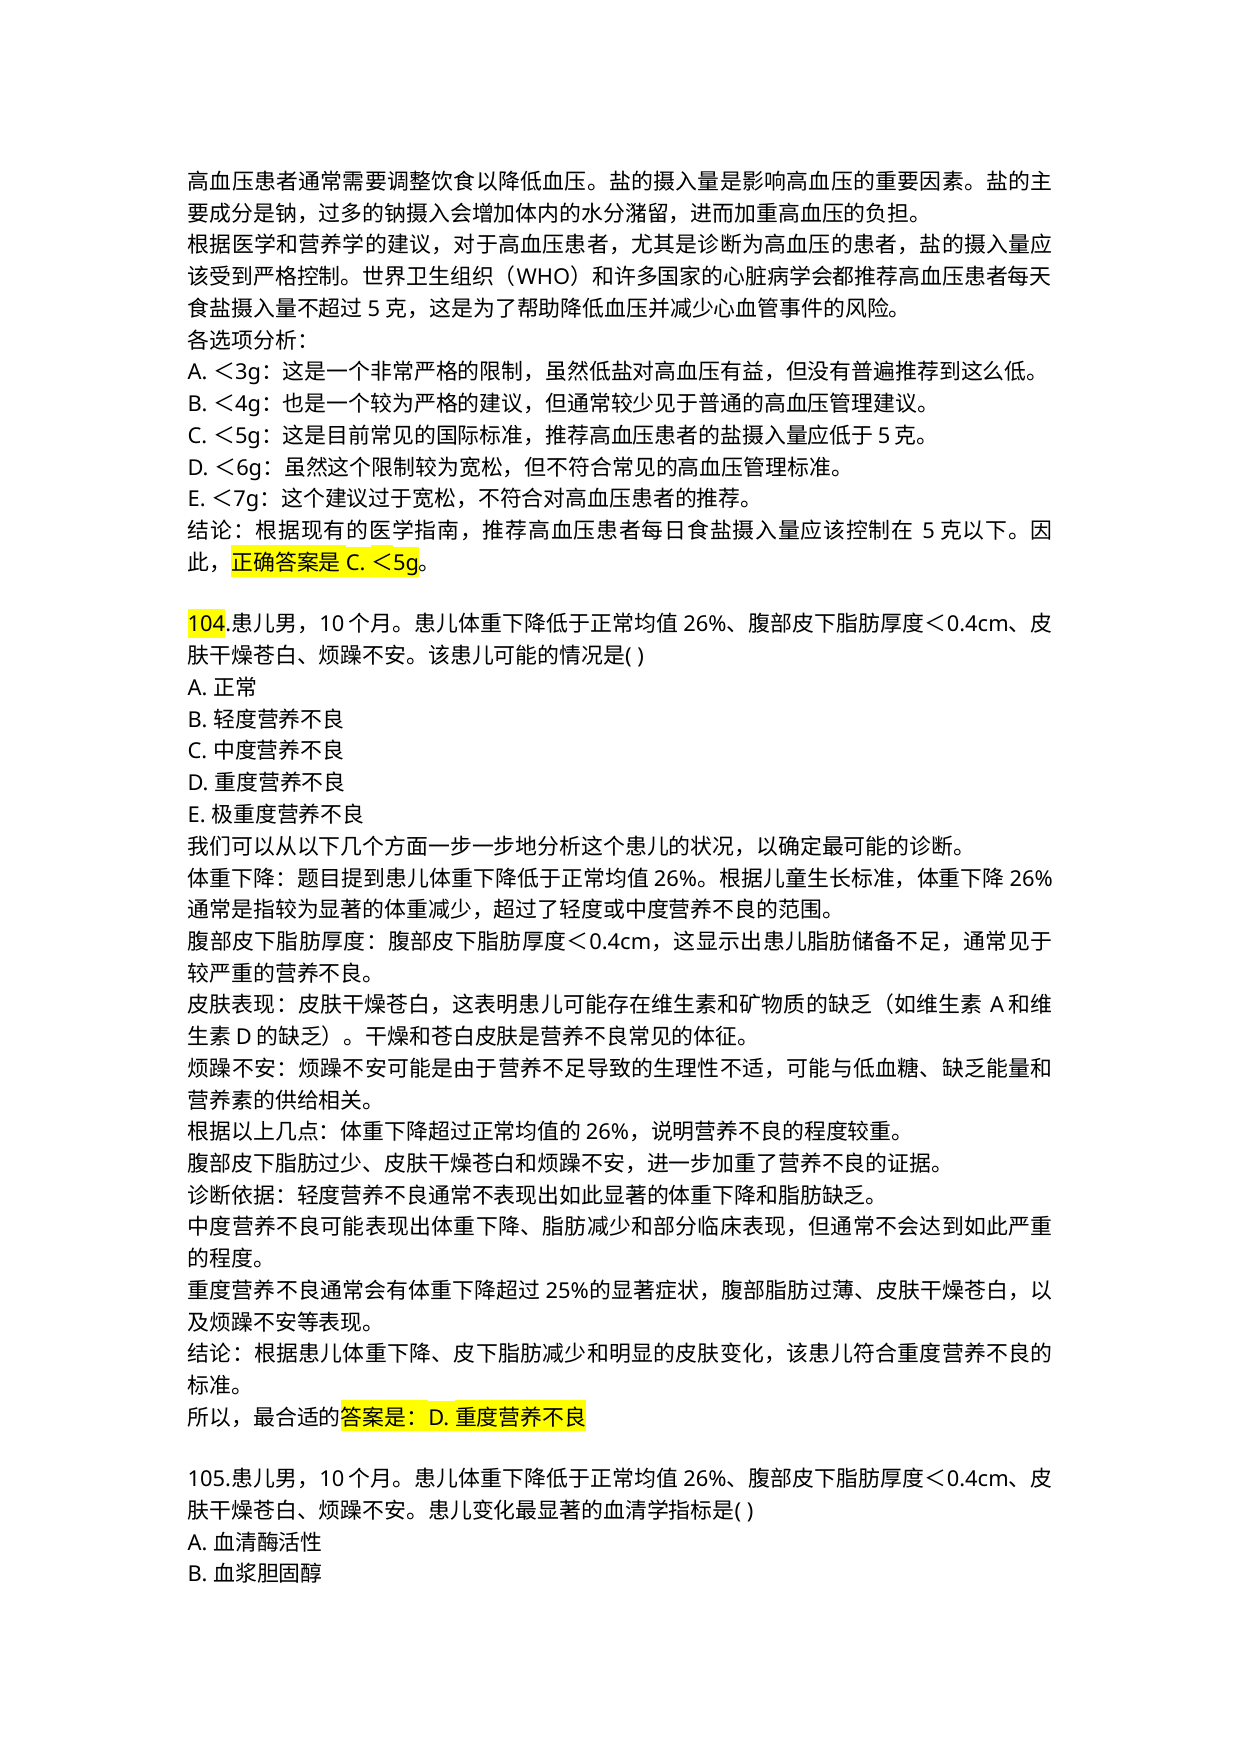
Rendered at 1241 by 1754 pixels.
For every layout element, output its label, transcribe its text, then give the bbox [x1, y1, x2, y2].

text 105.患儿男，10个月。患儿体重下降低于正常均值26%、腹部皮下脂肪厚度＜0.4cm、皮肤干燥苍白、烦躁不安。患儿变化最显著的血清学指标是( ) [187, 1461, 1053, 1524]
text B. 血浆胆固醇 [187, 1556, 1053, 1588]
text 我们可以从以下几个方面一步一步地分析这个患儿的状况，以确定最可能的诊断。 [187, 829, 1053, 861]
text 各选项分析： [187, 323, 1053, 354]
text 腹部皮下脂肪过少、皮肤干燥苍白和烦躁不安，进一步加重了营养不良的证据。 [187, 1146, 1053, 1178]
text B. ＜4g：也是一个较为严格的建议，但通常较少见于普通的高血压管理建议。 [187, 386, 1053, 418]
text E. ＜7g：这个建议过于宽松，不符合对高血压患者的推荐。 [187, 481, 1053, 513]
text 所以，最合适的答案是：D. 重度营养不良 [187, 1399, 1053, 1431]
text C. ＜5g：这是目前常见的国际标准，推荐高血压患者的盐摄入量应低于5克。 [187, 418, 1053, 449]
text 高血压患者通常需要调整饮食以降低血压。盐的摄入量是影响高血压的重要因素。盐的主要成分是钠，过多的钠摄入会增加体内的水分潴留，进而加重高血压的负担。 [179, 162, 1061, 227]
text A. 正常 [187, 670, 1053, 702]
text A. ＜3g：这是一个非常严格的限制，虽然低盐对高血压有益，但没有普遍推荐到这么低。 [187, 354, 1053, 386]
text 结论：根据患儿体重下降、皮下脂肪减少和明显的皮肤变化，该患儿符合重度营养不良的标准。 [187, 1336, 1053, 1399]
text 皮肤表现：皮肤干燥苍白，这表明患儿可能存在维生素和矿物质的缺乏（如维生素A和维生素D的缺乏）。干燥和苍白皮肤是营养不良常见的体征。 [187, 987, 1053, 1051]
text 根据医学和营养学的建议，对于高血压患者，尤其是诊断为高血压的患者，盐的摄入量应该受到严格控制。世界卫生组织（WHO）和许多国家的心脏病学会都推荐高血压患者每天食盐摄入量不超过 5 克，这是为了帮助降低血压并减少心血管事件的风险。 [187, 227, 1053, 323]
text D. ＜6g：虽然这个限制较为宽松，但不符合常见的高血压管理标准。 [187, 449, 1053, 481]
text 体重下降：题目提到患儿体重下降低于正常均值26%。根据儿童生长标准，体重下降26%通常是指较为显著的体重减少，超过了轻度或中度营养不良的范围。 [187, 861, 1053, 924]
text 诊断依据：轻度营养不良通常不表现出如此显著的体重下降和脂肪缺乏。 [187, 1178, 1053, 1209]
text C. 中度营养不良 [187, 733, 1053, 765]
text A. 血清酶活性 [187, 1524, 1053, 1556]
text 中度营养不良可能表现出体重下降、脂肪减少和部分临床表现，但通常不会达到如此严重的程度。 [187, 1209, 1053, 1273]
text 104.患儿男，10个月。患儿体重下降低于正常均值26%、腹部皮下脂肪厚度＜0.4cm、皮肤干燥苍白、烦躁不安。该患儿可能的情况是( ) [187, 606, 1053, 670]
text 腹部皮下脂肪厚度：腹部皮下脂肪厚度＜0.4cm，这显示出患儿脂肪储备不足，通常见于较严重的营养不良。 [187, 924, 1053, 987]
text B. 轻度营养不良 [187, 702, 1053, 733]
text 根据以上几点：体重下降超过正常均值的26%，说明营养不良的程度较重。 [187, 1114, 1053, 1146]
text 烦躁不安：烦躁不安可能是由于营养不足导致的生理性不适，可能与低血糖、缺乏能量和营养素的供给相关。 [187, 1051, 1053, 1114]
text 结论：根据现有的医学指南，推荐高血压患者每日食盐摄入量应该控制在 5克以下。因此，正确答案是 C. ＜5g。 [187, 513, 1053, 577]
text E. 极重度营养不良 [187, 797, 1053, 829]
text D. 重度营养不良 [187, 765, 1053, 797]
text 重度营养不良通常会有体重下降超过25%的显著症状，腹部脂肪过薄、皮肤干燥苍白，以及烦躁不安等表现。 [187, 1273, 1053, 1336]
